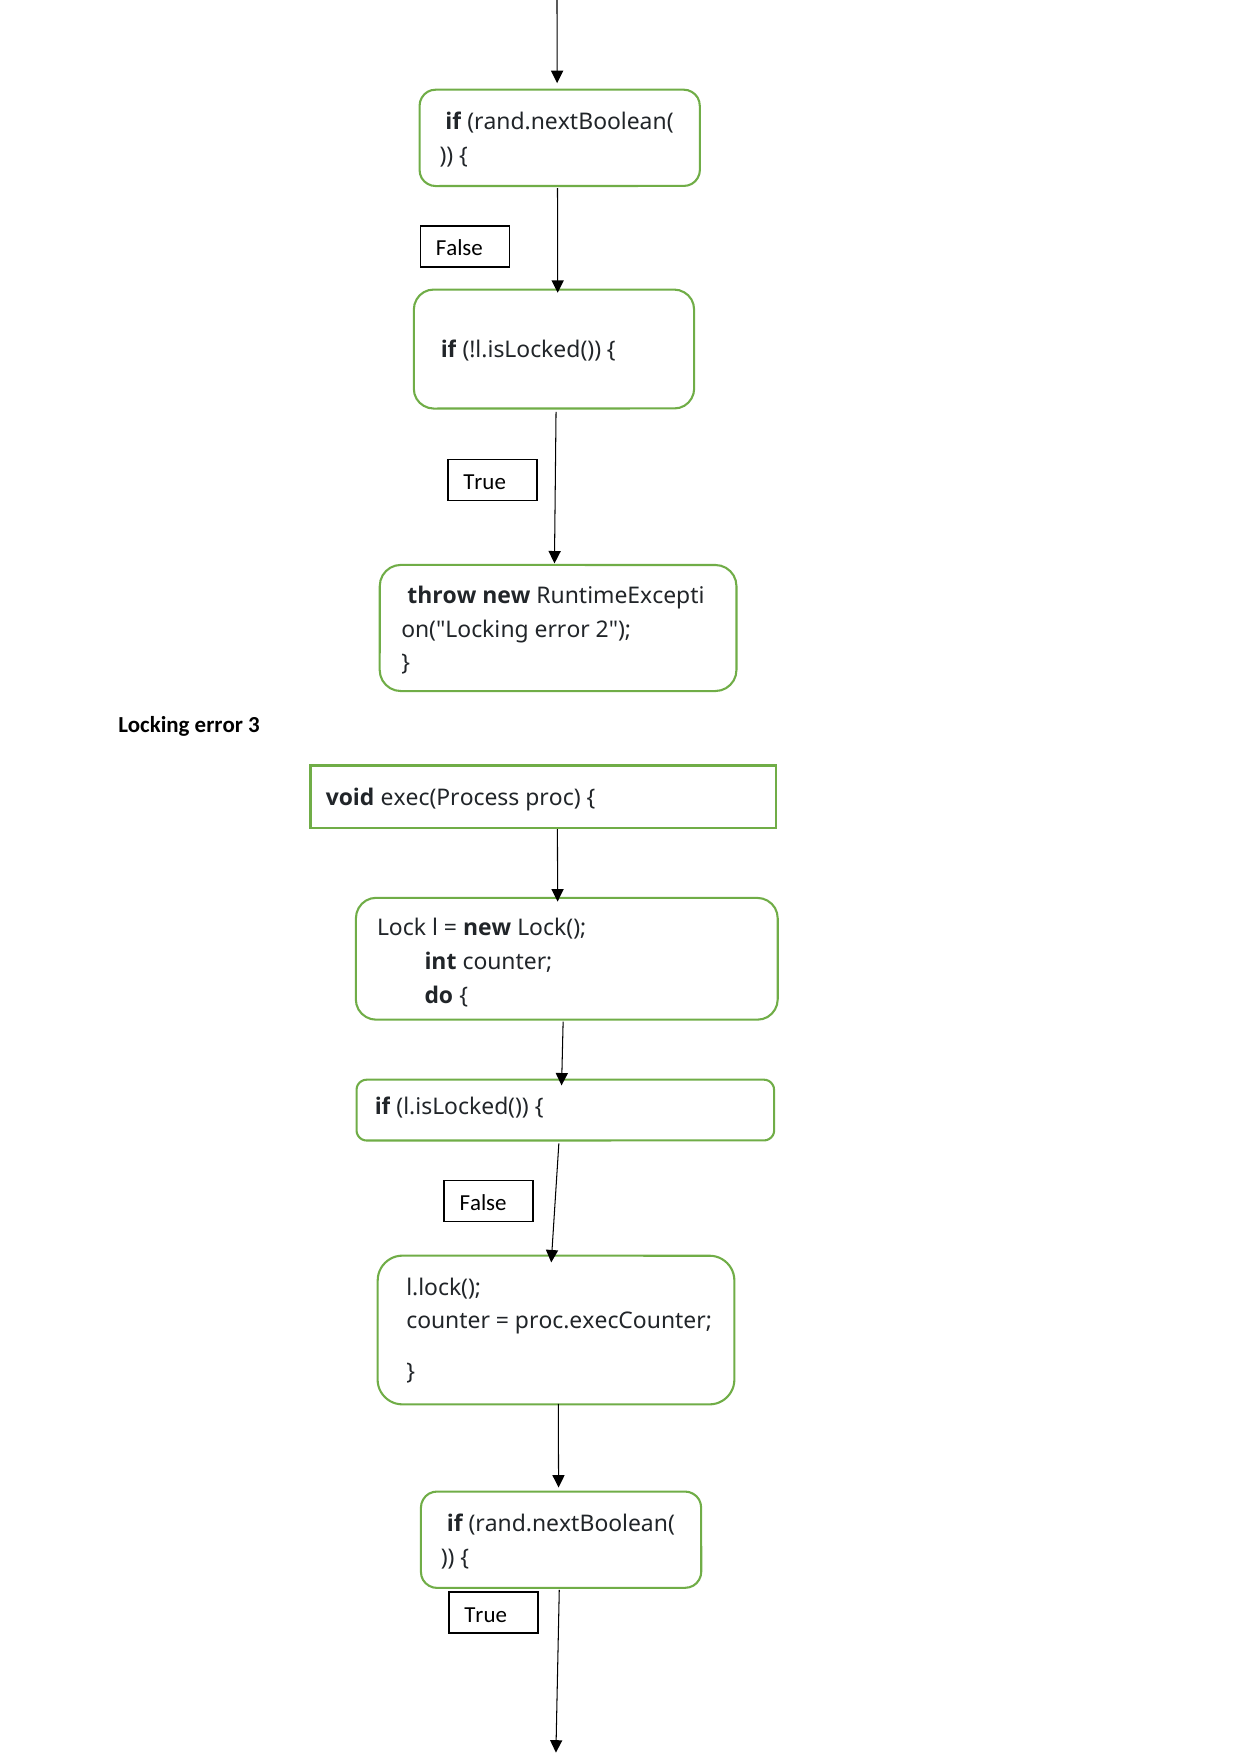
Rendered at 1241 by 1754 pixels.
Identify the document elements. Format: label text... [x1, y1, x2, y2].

text Locking error 3 [118, 710, 1122, 738]
